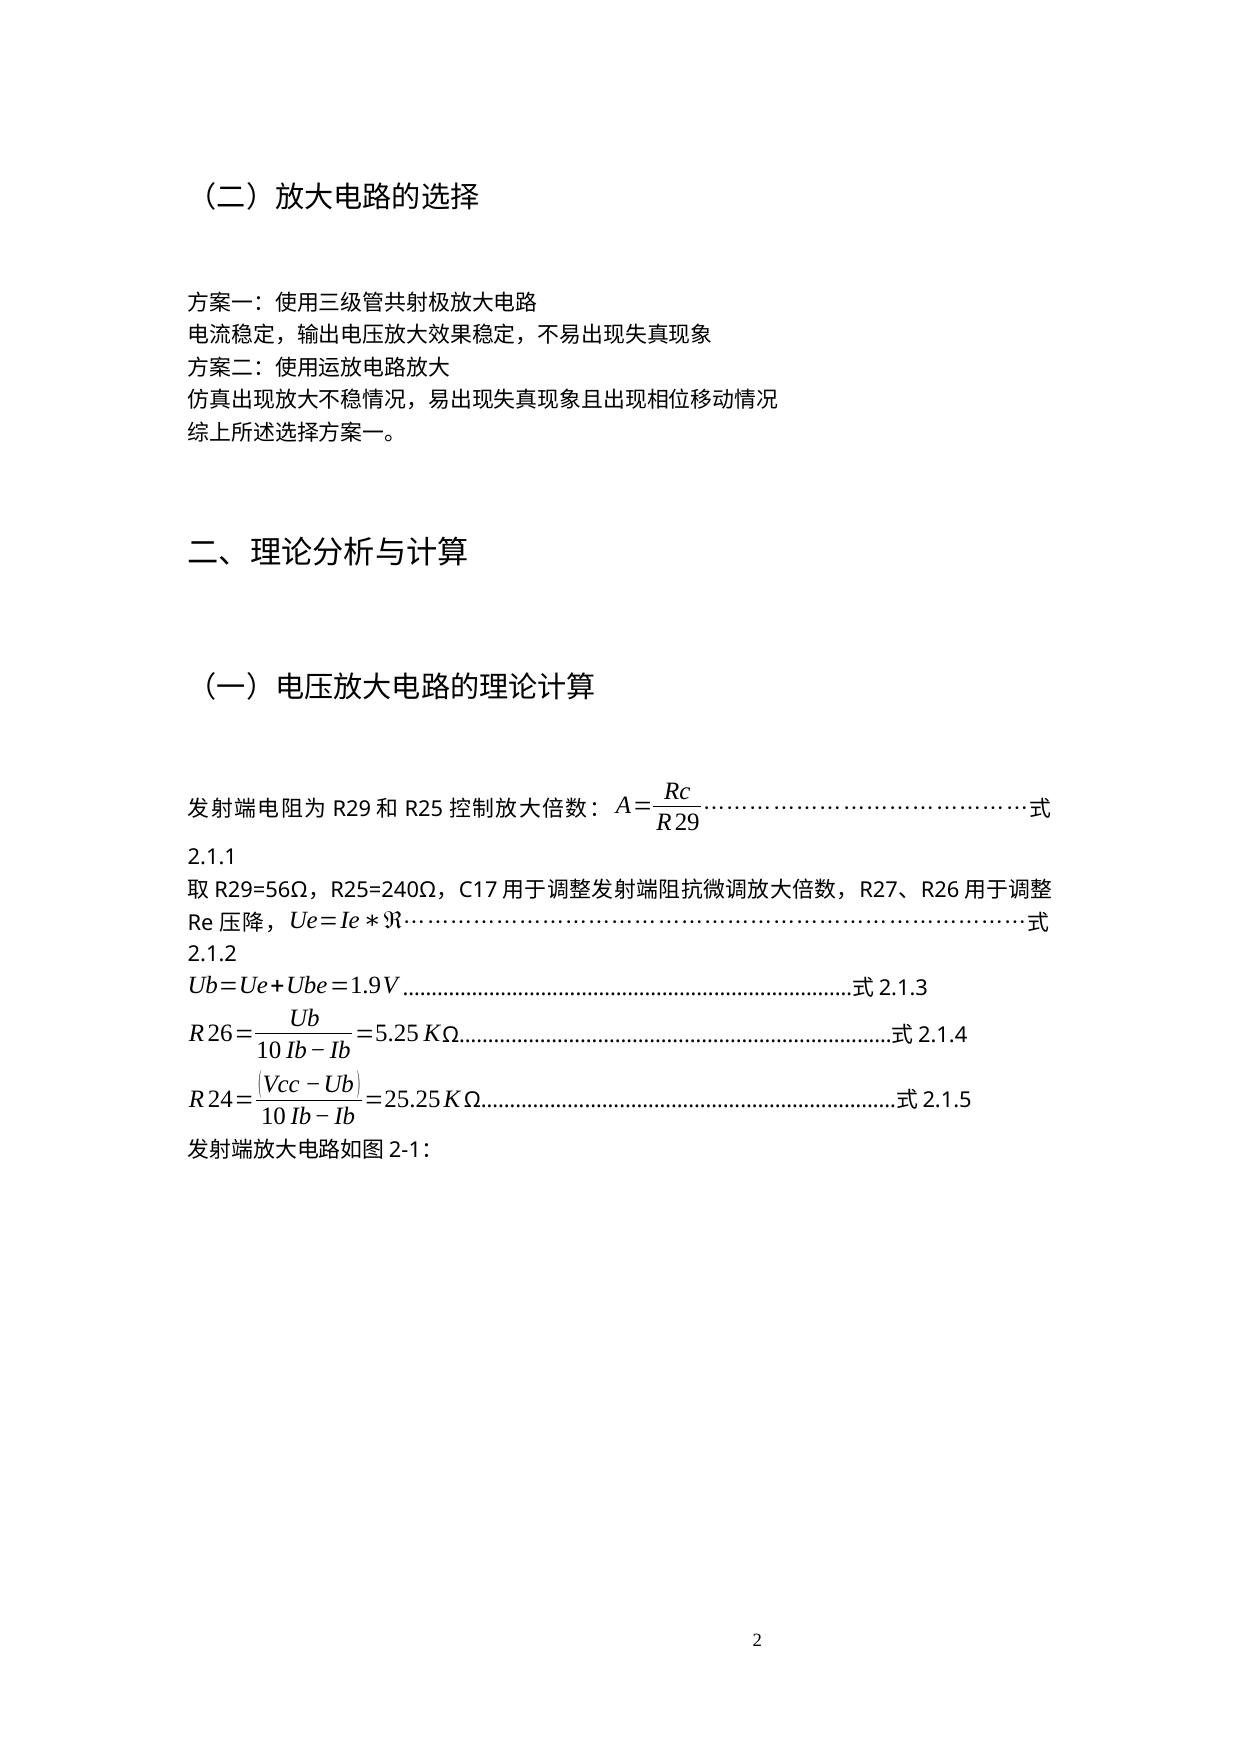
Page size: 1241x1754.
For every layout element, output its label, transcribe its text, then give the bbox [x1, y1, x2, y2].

subtitle （二）放大电路的选择 [187, 162, 1053, 227]
text 仿真出现放大不稳情况，易出现失真现象且出现相位移动情况 [187, 382, 1053, 414]
text 综上所述选择方案一。 [187, 414, 1053, 447]
text 发射端放大电路如图2-1： [187, 1132, 1053, 1164]
text Ω………………………………………………………………式2.1.5 [187, 1067, 1053, 1132]
text 取R29=56Ω，R25=240Ω，C17用于调整发射端阻抗微调放大倍数，R27、R26用于调整Re压降，………………………………………………………………………式2.1.2 [187, 872, 1053, 969]
text 方案二：使用运放电路放大 [187, 349, 1053, 382]
text 发射端电阻为R29和R25控制放大倍数：……………………………………式2.1.1 [187, 774, 1053, 872]
text ……………………………………………………………………式2.1.3 [187, 969, 1053, 1002]
subtitle 二、理论分析与计算 [187, 517, 1053, 582]
text Ω…………………………………………………………………式2.1.4 [187, 1002, 1053, 1067]
subtitle （一）电压放大电路的理论计算 [187, 652, 1053, 717]
text 方案一：使用三级管共射极放大电路 [187, 284, 1053, 317]
text 电流稳定，输出电压放大效果稳定，不易出现失真现象 [187, 317, 1053, 349]
